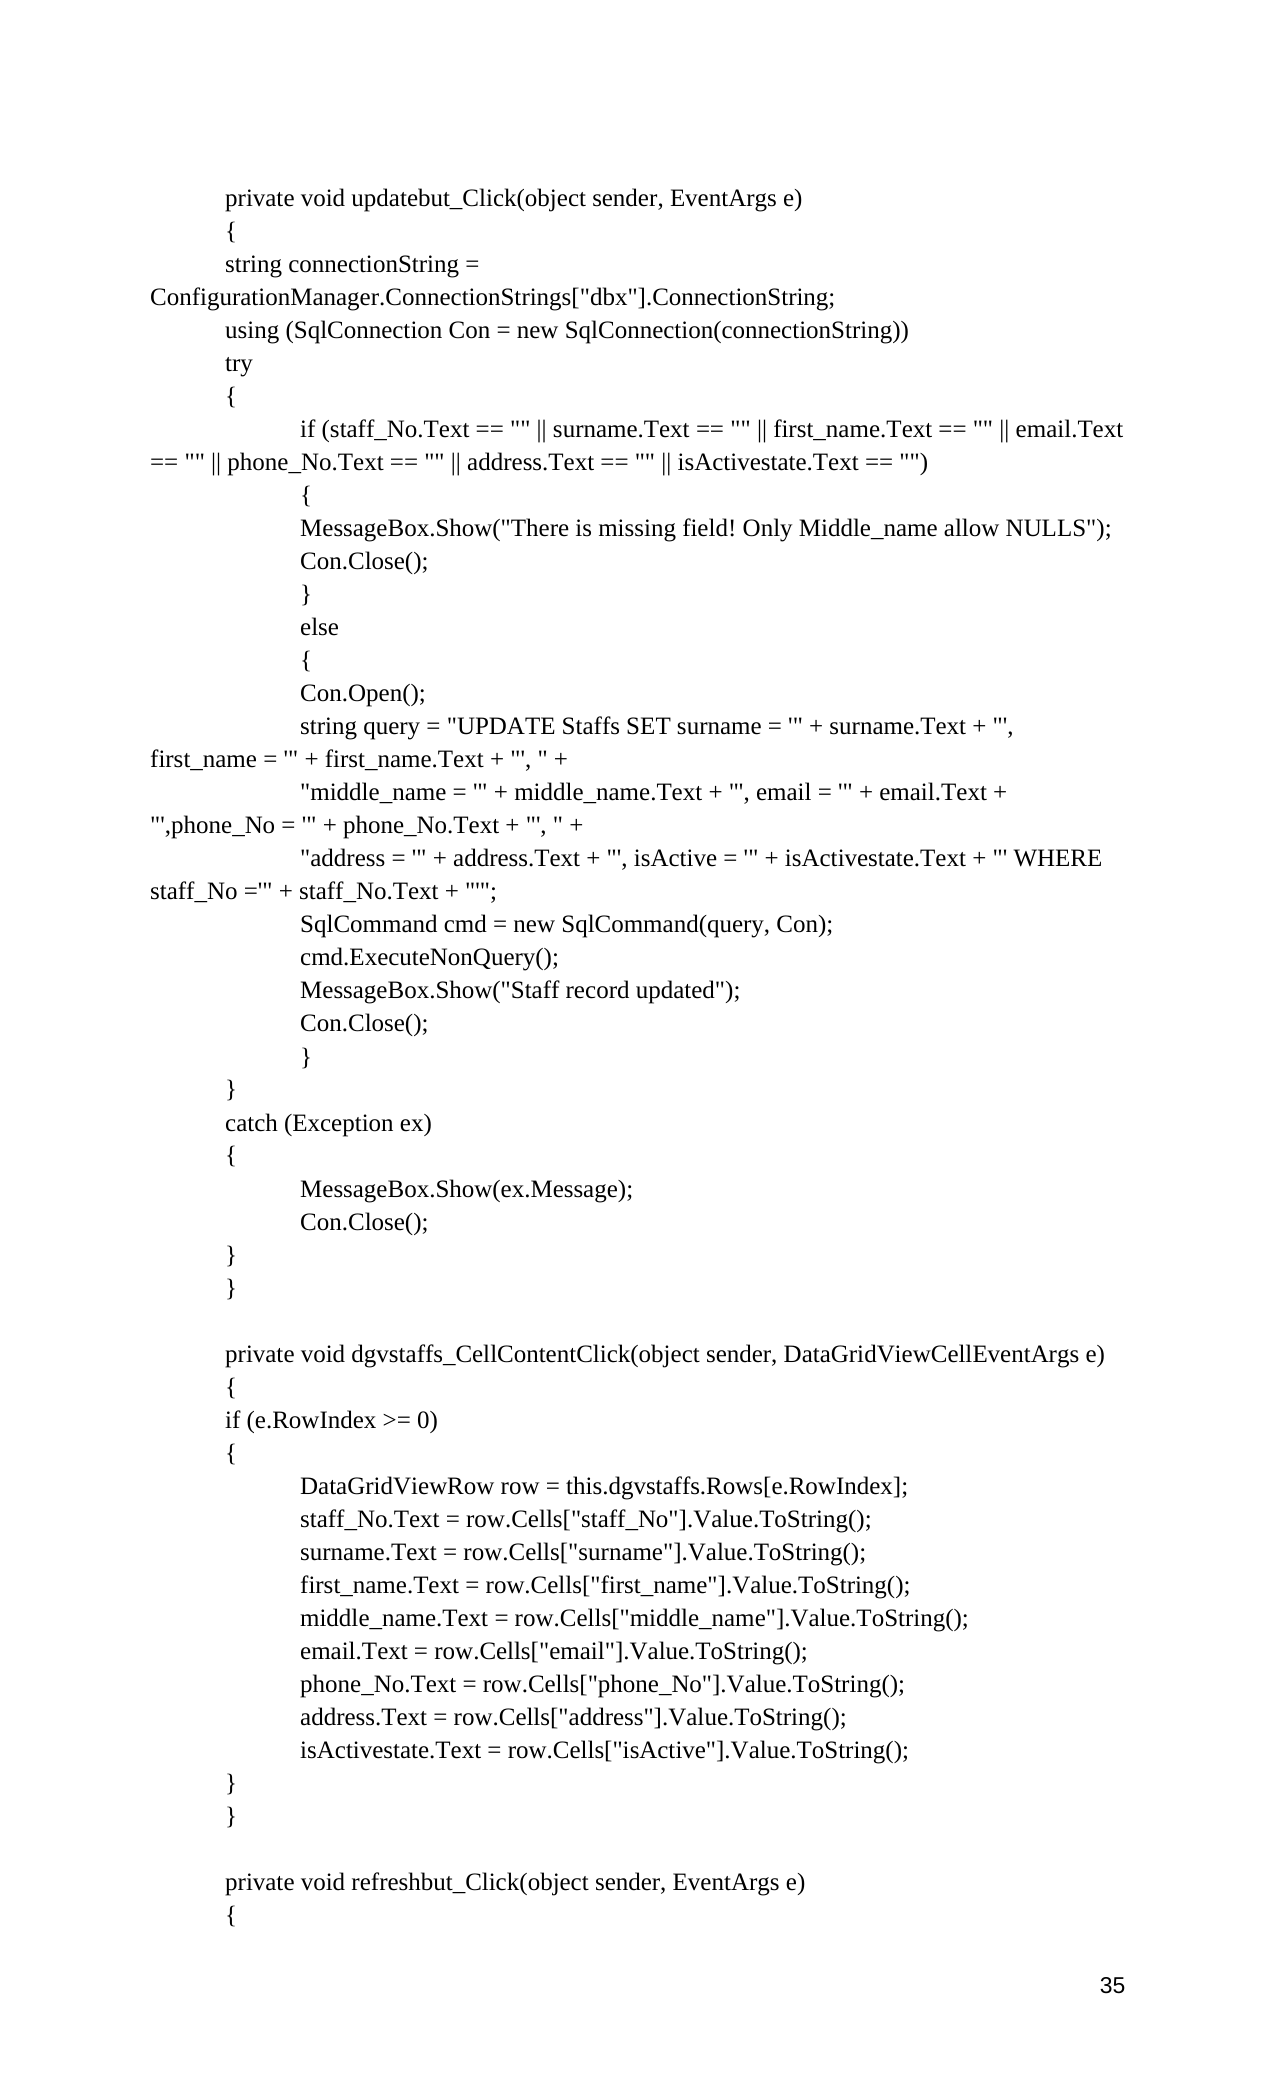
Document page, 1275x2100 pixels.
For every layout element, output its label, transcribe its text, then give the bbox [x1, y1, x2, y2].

text } [150, 1768, 1125, 1797]
text "middle_name = '" + middle_name.Text + "', email = '" + email.Text + "',phone_No = '" + phone_No.Text + "', " + [150, 777, 1125, 839]
text MessageBox.Show("There is missing field! Only Middle_name allow NULLS"); [150, 513, 1125, 542]
text catch (Exception ex) [150, 1108, 1125, 1136]
text try [150, 348, 1125, 377]
text email.Text = row.Cells["email"].Value.ToString(); [150, 1636, 1125, 1665]
text first_name.Text = row.Cells["first_name"].Value.ToString(); [150, 1570, 1125, 1599]
text { [150, 381, 1125, 410]
text Con.Open(); [150, 678, 1125, 707]
text else [150, 612, 1125, 641]
text cmd.ExecuteNonQuery(); [150, 942, 1125, 971]
text middle_name.Text = row.Cells["middle_name"].Value.ToString(); [150, 1603, 1125, 1632]
text } [150, 1801, 1125, 1830]
text { [150, 216, 1125, 245]
text { [150, 1141, 1125, 1169]
text } [150, 579, 1125, 608]
text if (staff_No.Text == "" || surname.Text == "" || first_name.Text == "" || email.Text == "" || phone_No.Text == "" || address.Text == "" || isActivestate.Text == "") [150, 414, 1125, 476]
text Con.Close(); [150, 1008, 1125, 1037]
text "address = '" + address.Text + "', isActive = '" + isActivestate.Text + "' WHERE staff_No ='" + staff_No.Text + "'"; [150, 843, 1125, 905]
text { [150, 480, 1125, 509]
text DataGridViewRow row = this.dgvstaffs.Rows[e.RowIndex]; [150, 1471, 1125, 1499]
text { [150, 1900, 1125, 1929]
text { [150, 1372, 1125, 1401]
text private void refreshbut_Click(object sender, EventArgs e) [150, 1867, 1125, 1896]
text phone_No.Text = row.Cells["phone_No"].Value.ToString(); [150, 1669, 1125, 1698]
text MessageBox.Show(ex.Message); [150, 1174, 1125, 1202]
text } [150, 1042, 1125, 1070]
text MessageBox.Show("Staff record updated"); [150, 976, 1125, 1004]
text surname.Text = row.Cells["surname"].Value.ToString(); [150, 1537, 1125, 1566]
text SqlCommand cmd = new SqlCommand(query, Con); [150, 909, 1125, 938]
text using (SqlConnection Con = new SqlConnection(connectionString)) [150, 315, 1125, 344]
text } [150, 1074, 1125, 1103]
text private void dgvstaffs_CellContentClick(object sender, DataGridViewCellEventArgs e) [150, 1339, 1125, 1367]
text } [150, 1240, 1125, 1268]
text { [150, 645, 1125, 674]
text { [150, 1438, 1125, 1467]
text Con.Close(); [150, 1207, 1125, 1235]
text private void updatebut_Click(object sender, EventArgs e) [150, 183, 1125, 212]
text staff_No.Text = row.Cells["staff_No"].Value.ToString(); [150, 1504, 1125, 1533]
text Con.Close(); [150, 546, 1125, 575]
text if (e.RowIndex >= 0) [150, 1405, 1125, 1433]
text string query = "UPDATE Staffs SET surname = '" + surname.Text + "', first_name = '" + first_name.Text + "', " + [150, 711, 1125, 773]
text string connectionString = ConfigurationManager.ConnectionStrings["dbx"].ConnectionString; [150, 249, 1125, 311]
text } [150, 1273, 1125, 1301]
text address.Text = row.Cells["address"].Value.ToString(); [150, 1702, 1125, 1731]
text isActivestate.Text = row.Cells["isActive"].Value.ToString(); [150, 1735, 1125, 1764]
